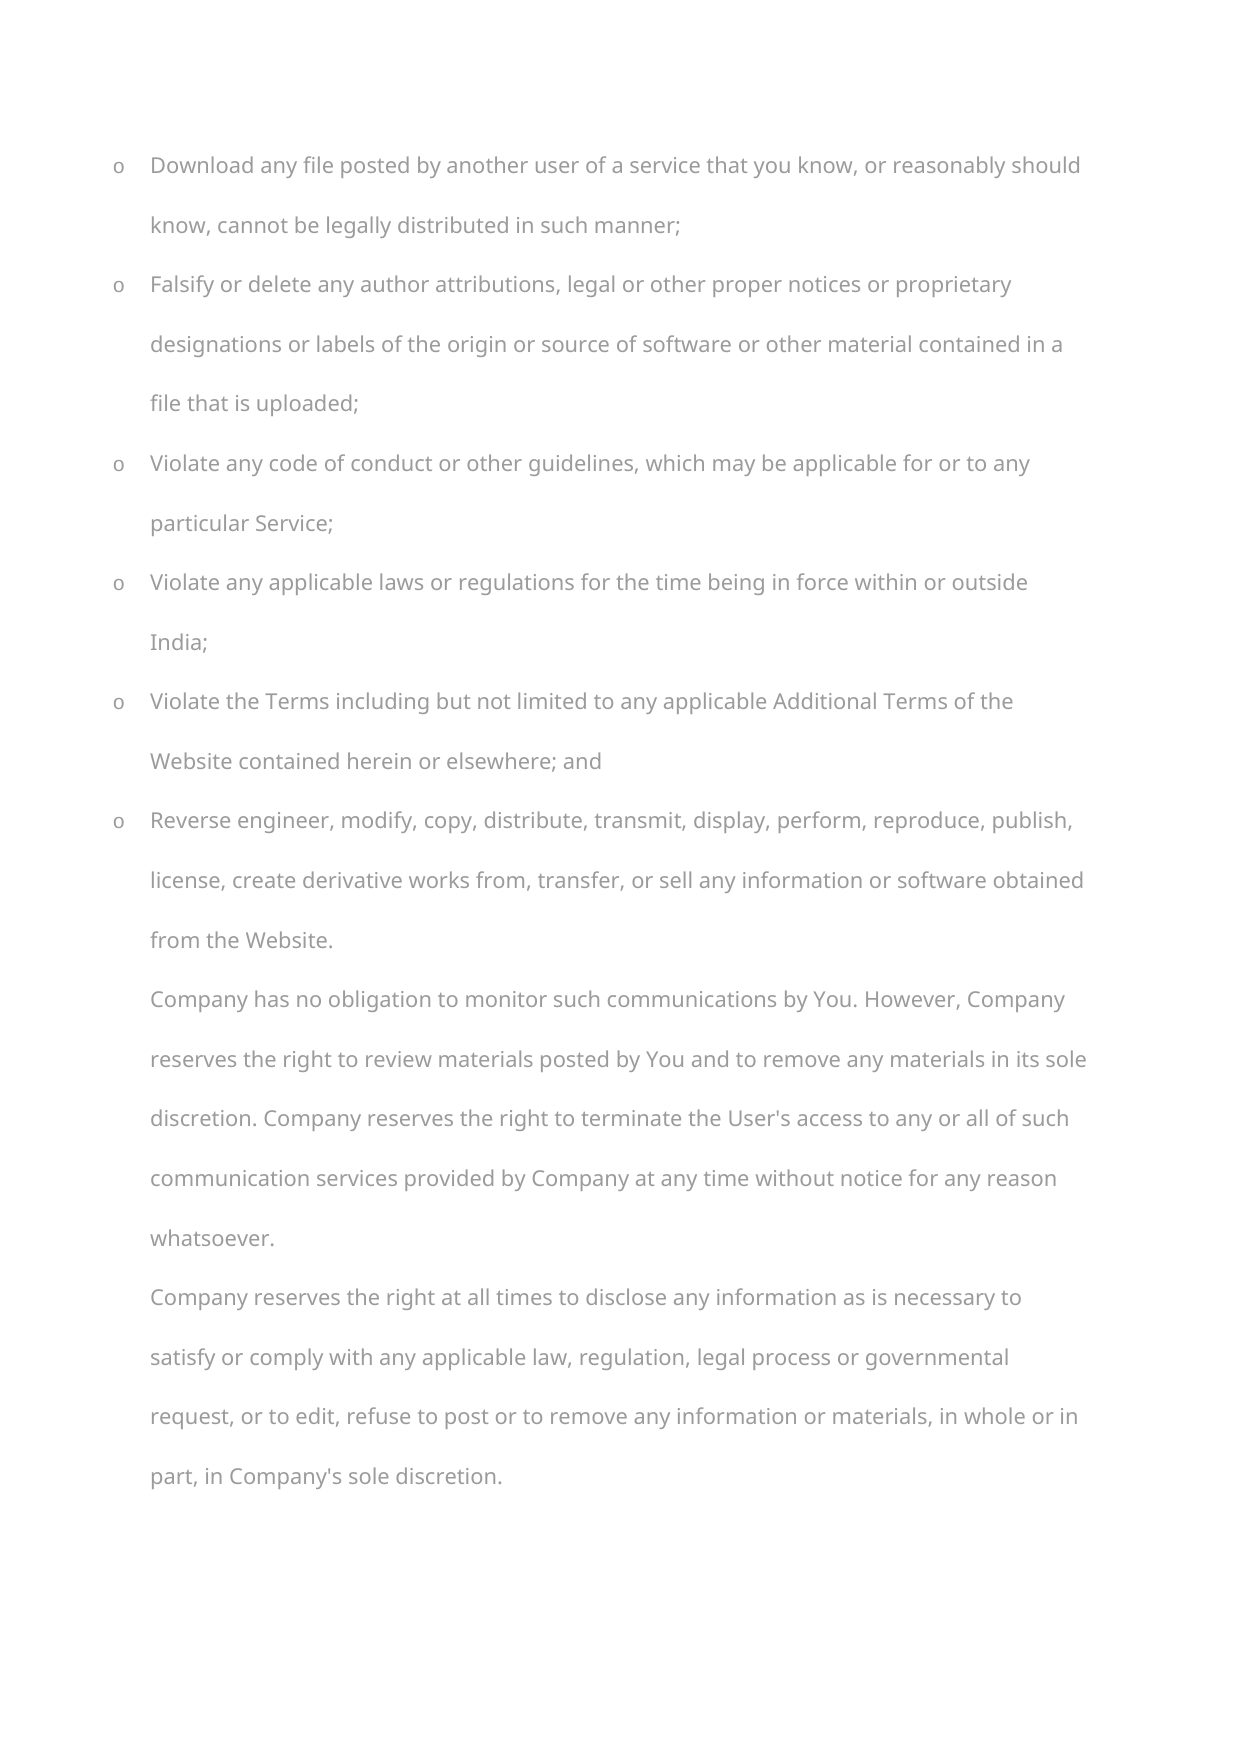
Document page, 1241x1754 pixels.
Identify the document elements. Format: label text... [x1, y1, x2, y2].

list Violate any code of conduct or other guidelines, which may be applicable for or to any particular Service; [112, 448, 1090, 537]
list Violate the Terms including but not limited to any applicable Additional Terms of the Website contained herein or elsewhere; and [112, 686, 1090, 776]
text Company reserves the right at all times to disclose any information as is necessary to satisfy or comply with any applicable law, regulation, legal process or governmental request, or to edit, refuse to post or to remove any information or materials, in whole or in part, in Company's sole discretion. [150, 1282, 1090, 1491]
text Company has no obligation to monitor such communications by You. However, Company reserves the right to review materials posted by You and to remove any materials in its sole discretion. Company reserves the right to terminate the User's access to any or all of such communication services provided by Company at any time without notice for any reason whatsoever. [150, 984, 1090, 1252]
list Violate any applicable laws or regulations for the time being in force within or outside India; [112, 567, 1090, 656]
list Download any file posted by another user of a service that you know, or reasonably should know, cannot be legally distributed in such manner; [112, 150, 1090, 239]
list Reverse engineer, modify, copy, distribute, transmit, display, perform, reproduce, publish, license, create derivative works from, transfer, or sell any information or software obtained from the Website. [112, 805, 1090, 954]
list Falsify or delete any author attributions, legal or other proper notices or proprietary designations or labels of the origin or source of software or other material contained in a file that is uploaded; [112, 269, 1090, 418]
